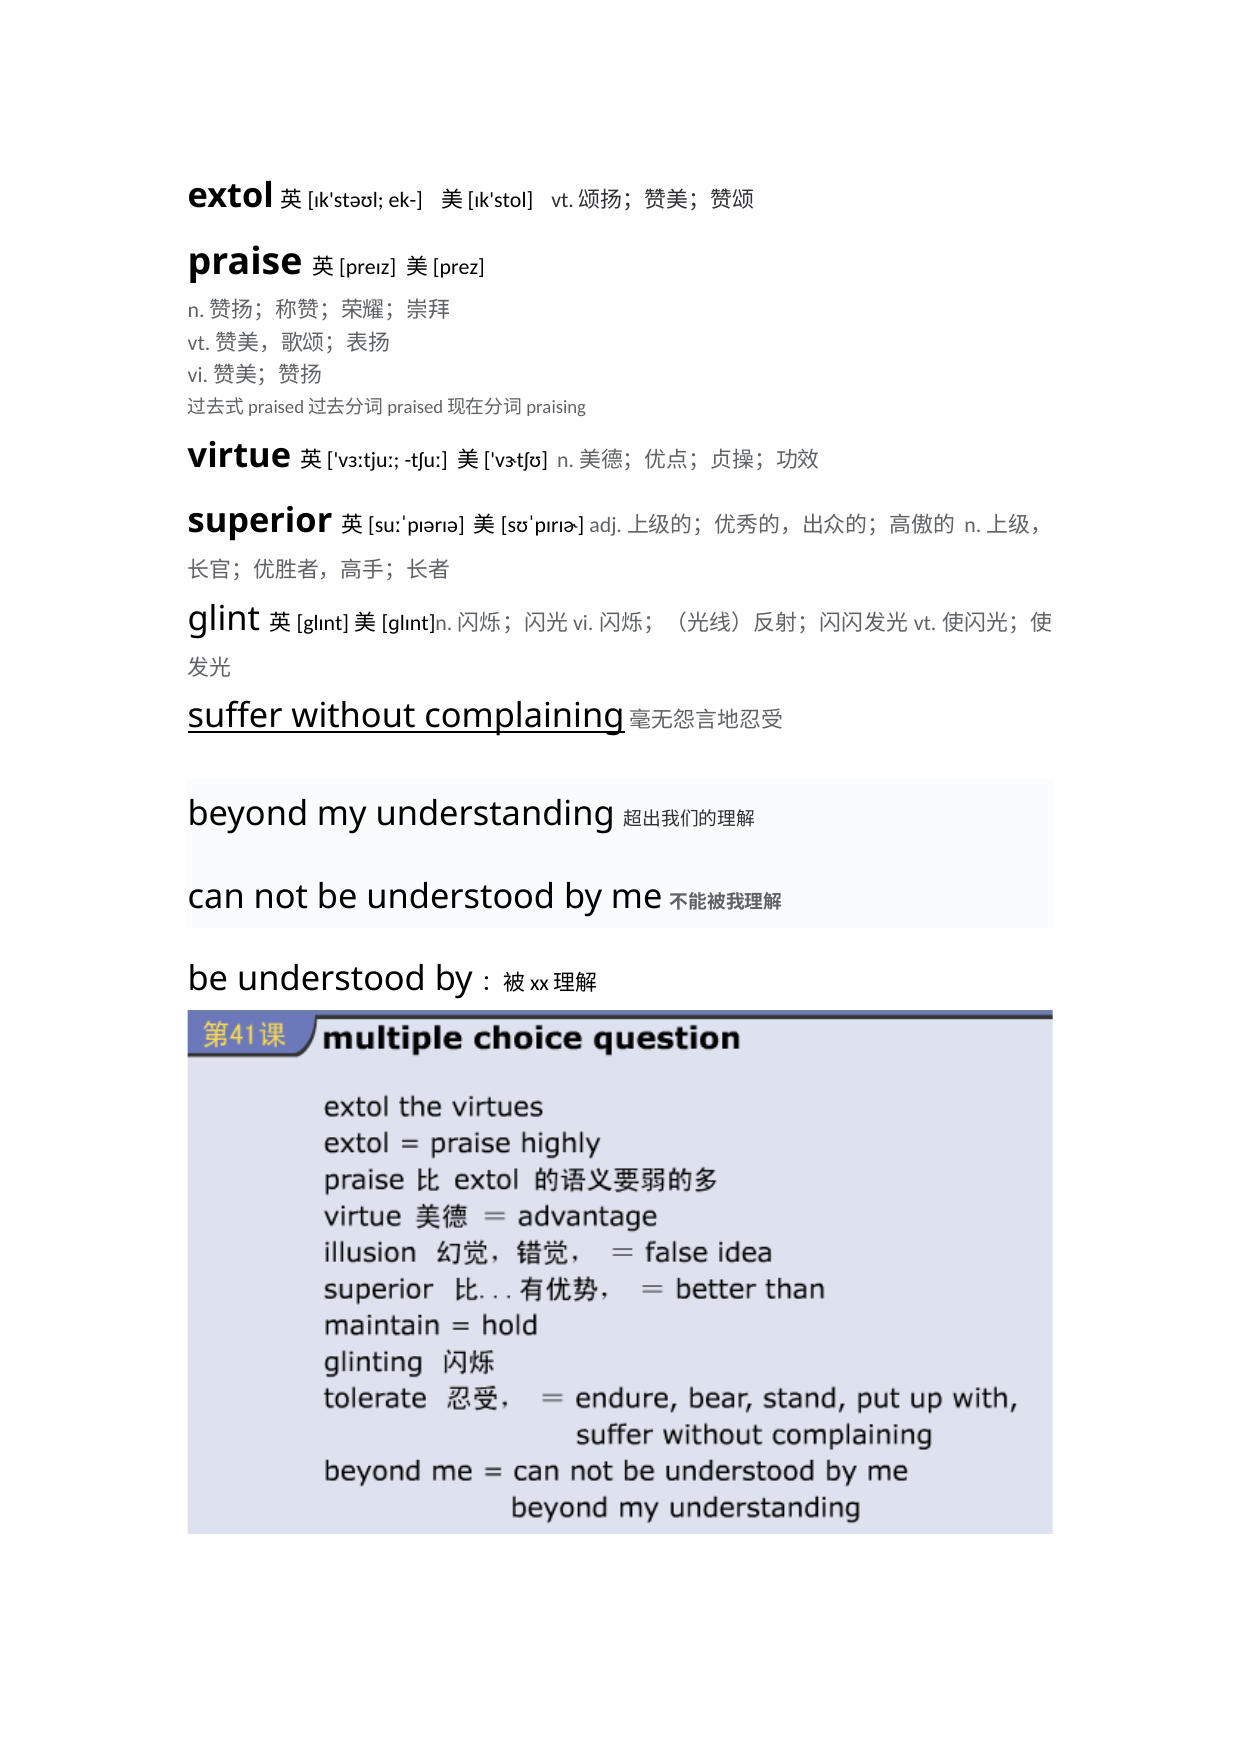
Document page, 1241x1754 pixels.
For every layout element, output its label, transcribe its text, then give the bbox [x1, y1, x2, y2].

text 过去式 praised过去分词 praised现在分词 praising [187, 389, 1053, 422]
text suffer without complaining 毫无怨言地忍受 [187, 682, 1053, 747]
text virtue 英 ['vɜːtjuː; -tʃuː] 美 ['vɝtʃʊ] n. 美德；优点；贞操；功效 [187, 422, 1053, 487]
text beyond my understanding 超出我们的理解 [187, 779, 1053, 844]
text vt. 赞美，歌颂；表扬 [187, 324, 1053, 357]
text extol英 [ɪk'stəʊl; ek-] 美 [ɪk'stol] vt. 颂扬；赞美；赞颂 [187, 162, 1053, 227]
picture [187, 1010, 1053, 1534]
text be understood by ：被xx理解 [187, 945, 1053, 1010]
text superior 英 [suːˈpɪərɪə] 美 [sʊˈpɪrɪɚ] adj. 上级的；优秀的，出众的；高傲的 n. 上级，长官；优胜者，高手；长者 [187, 487, 1053, 584]
text praise 英 [preɪz] 美 [prez] [187, 227, 1053, 292]
text glint 英 [glɪnt] 美 [ɡlɪnt]n. 闪烁；闪光vi. 闪烁；（光线）反射；闪闪发光vt. 使闪光；使发光 [187, 584, 1053, 682]
subtitle can not be understood by me不能被我理解 [187, 863, 1053, 928]
text vi. 赞美；赞扬 [187, 357, 1053, 389]
text n. 赞扬；称赞；荣耀；崇拜 [187, 292, 1053, 324]
